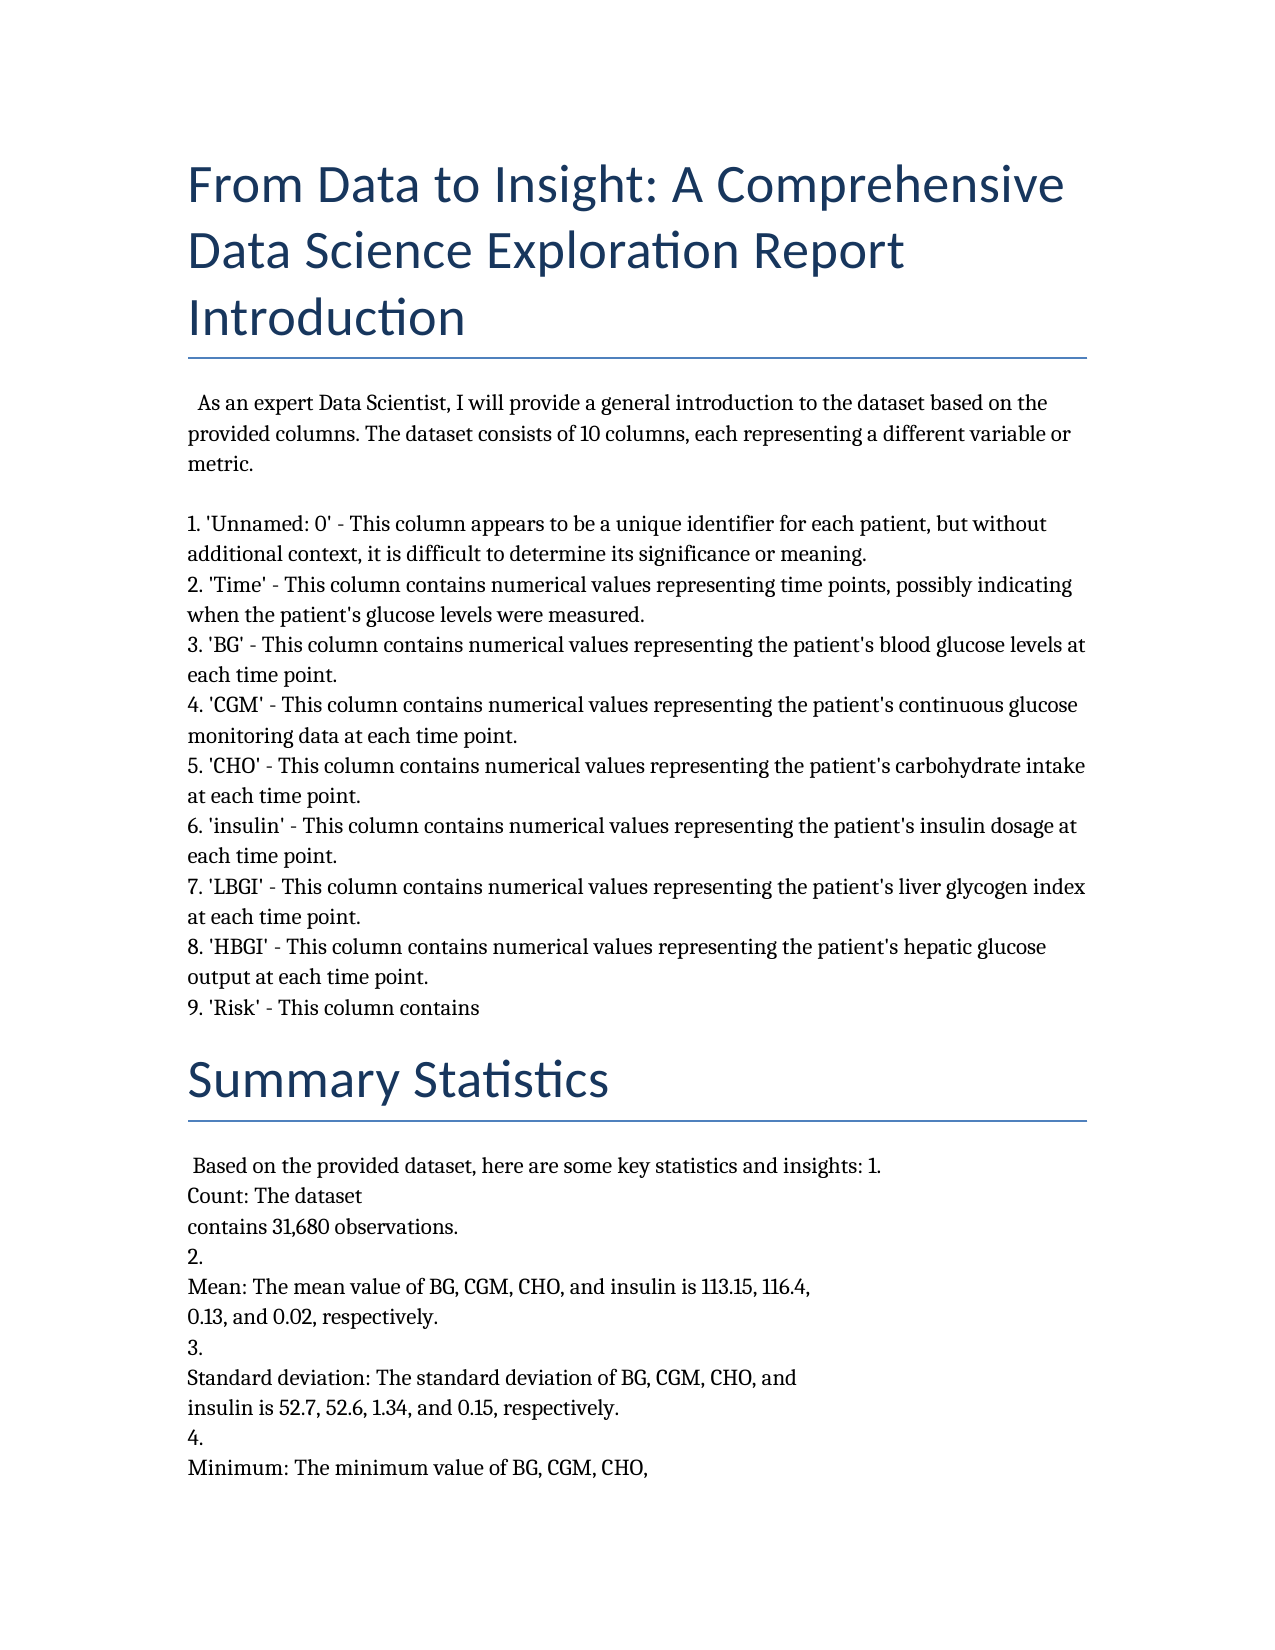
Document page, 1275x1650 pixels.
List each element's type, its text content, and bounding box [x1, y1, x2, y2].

title From Data to Insight: A Comprehensive Data Science Exploration Report [187, 150, 1087, 282]
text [187, 1153, 1087, 1482]
title Introduction [187, 282, 1087, 359]
text As an expert Data Scientist, I will provide a general introduction to the dataset based on the provided columns. The dataset consists of 10 columns, each representing a different variable or metric. 1. 'Unnamed: 0' - This column appears to be a unique identifier for each patient, but without additional context, it is difficult to determine its significance or meaning. 2. 'Time' - This column contains numerical values representing time points, possibly indicating when the patient's glucose levels were measured. 3. 'BG' - This column contains numerical values representing the patient's blood glucose levels at each time point. 4. 'CGM' - This column contains numerical values representing the patient's continuous glucose monitoring data at each time point. 5. 'CHO' - This column contains numerical values representing the patient's carbohydrate intake at each time point. 6. 'insulin' - This column contains numerical values representing the patient's insulin dosage at each time point. 7. 'LBGI' - This column contains numerical values representing the patient's liver glycogen index at each time point. 8. 'HBGI' - This column contains numerical values representing the patient's hepatic glucose output at each time point. 9. 'Risk' - This column contains [187, 390, 1087, 1021]
title Summary Statistics [187, 1045, 1087, 1122]
